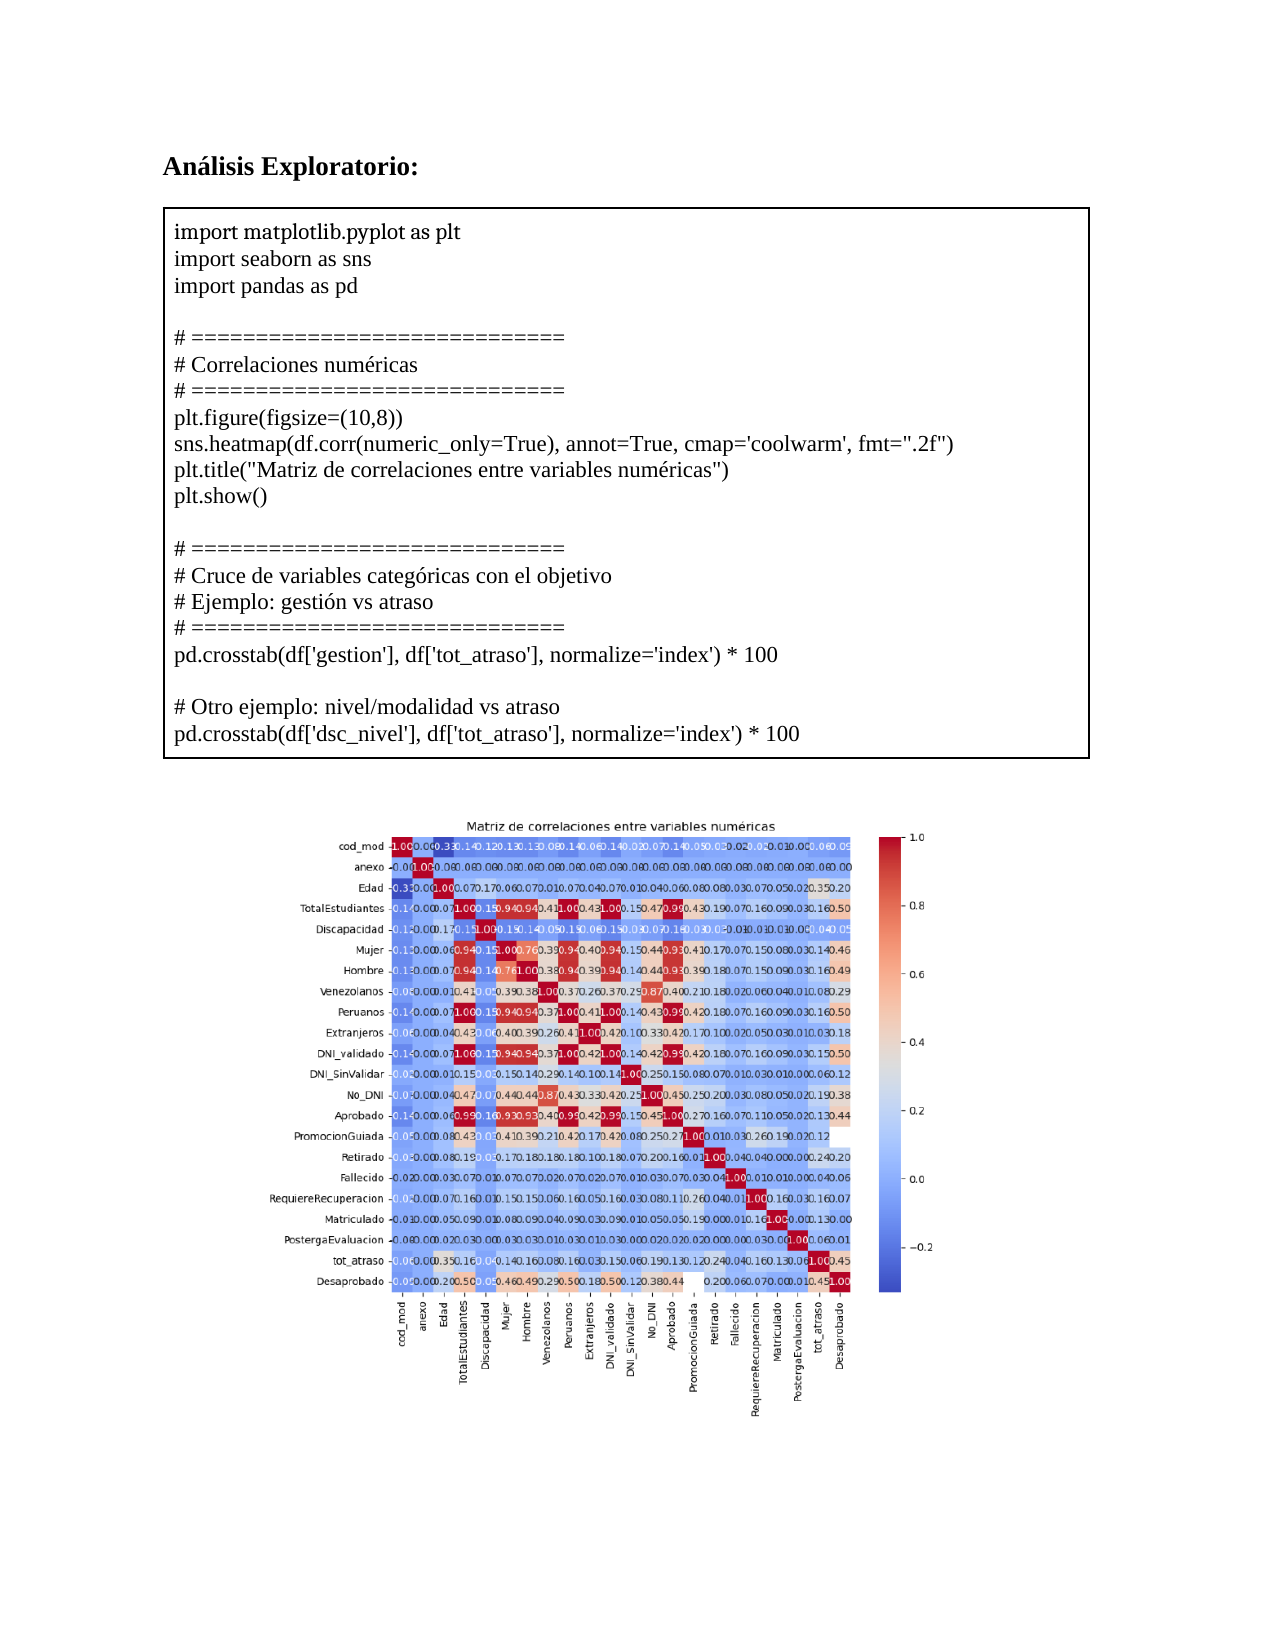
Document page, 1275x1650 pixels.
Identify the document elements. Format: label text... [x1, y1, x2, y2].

picture [232, 815, 1018, 1424]
text Análisis Exploratorio: [162, 150, 1087, 181]
